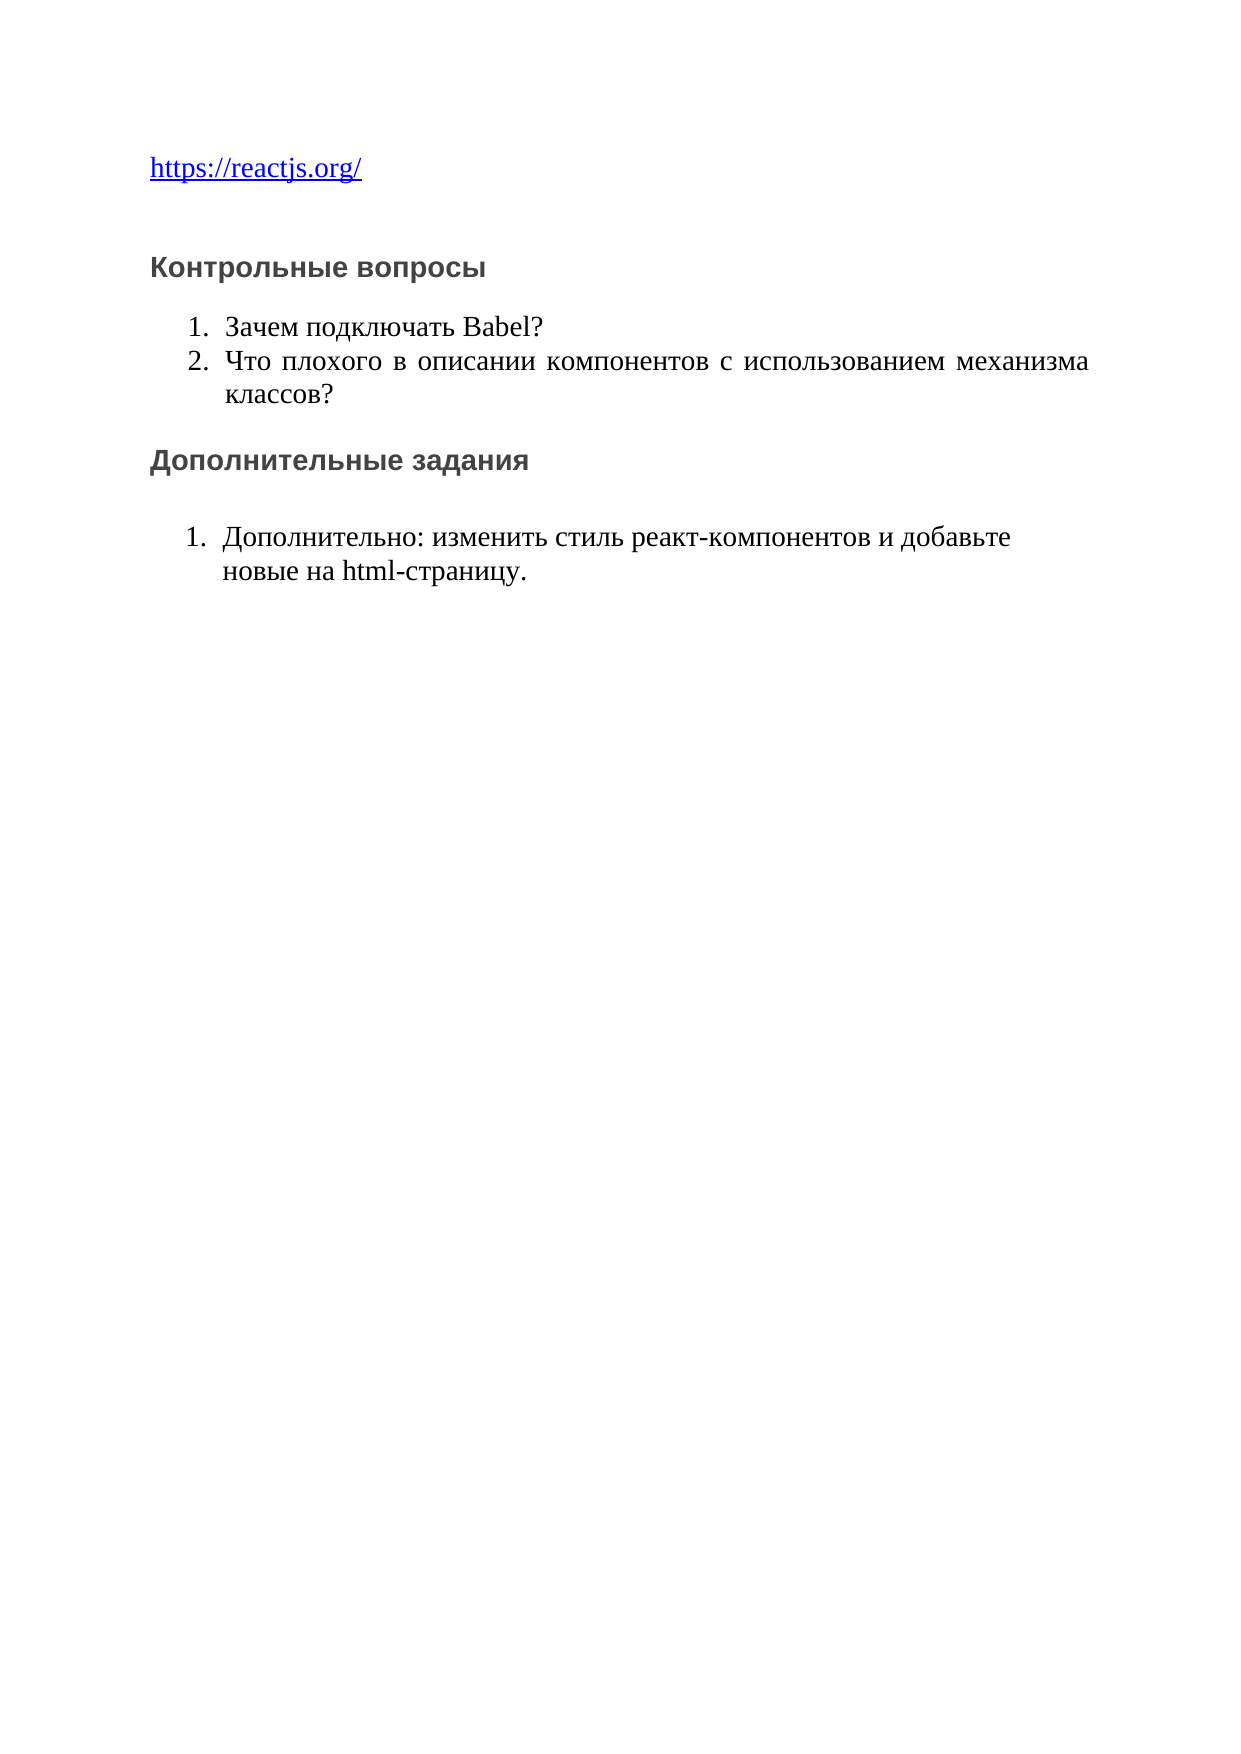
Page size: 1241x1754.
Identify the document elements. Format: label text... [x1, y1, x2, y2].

subtitle Дополнительные задания [150, 443, 1090, 477]
list Зачем подключать Babel? [187, 309, 1090, 343]
subtitle Дополнительно: изменить стиль реакт-компонентов и добавьте новые на html-страницу. [185, 519, 1090, 586]
text https://reactjs.org/ [150, 150, 1090, 183]
list Что плохого в описании компонентов с использованием механизма классов? [187, 343, 1090, 410]
subtitle Контрольные вопросы [150, 250, 1090, 284]
